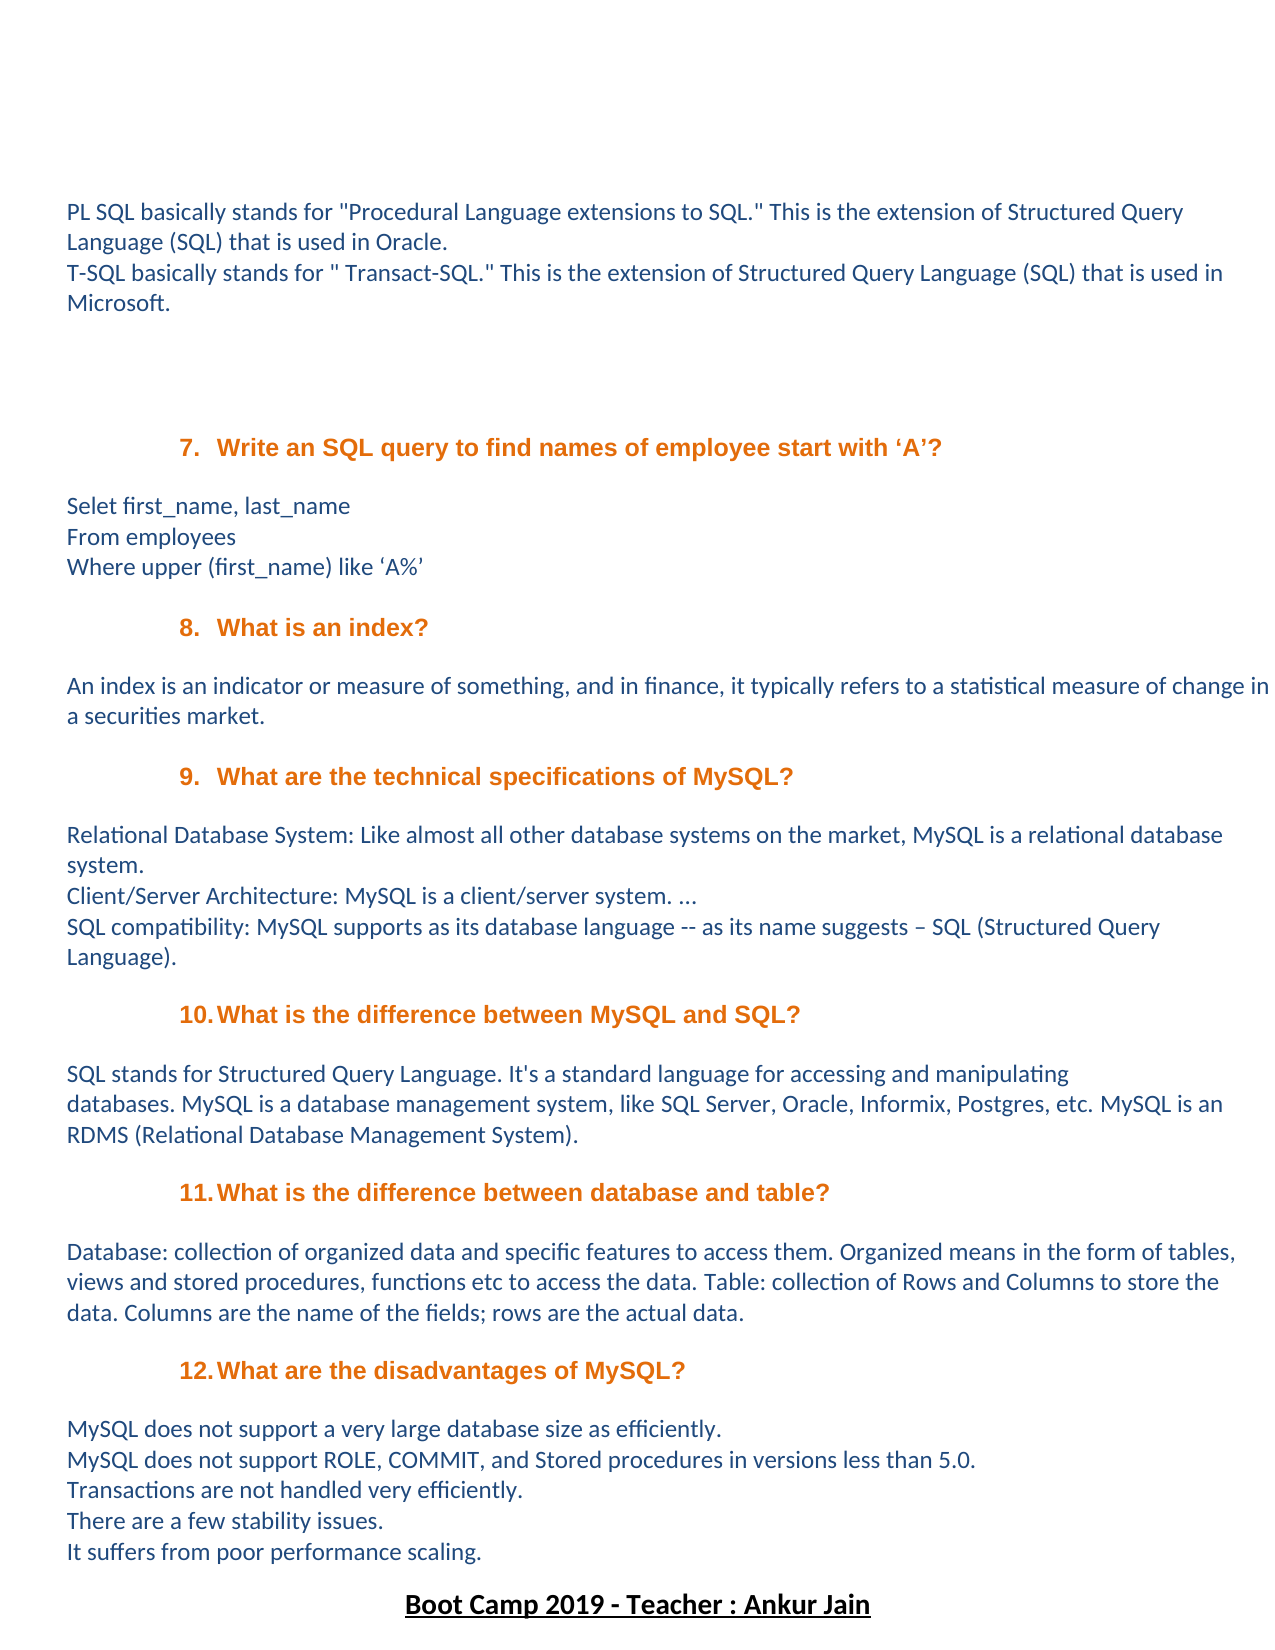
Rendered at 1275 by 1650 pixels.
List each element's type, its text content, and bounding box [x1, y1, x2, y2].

text There are a few stability issues. [67, 1505, 1275, 1536]
text PL SQL basically stands for "Procedural Language extensions to SQL." This is the extension of Structured Query Language (SQL) that is used in Oracle. [67, 196, 1275, 257]
list Write an SQL query to find names of employee start with ‘A’? [179, 433, 1275, 462]
text SQL stands for Structured Query Language. It's a standard language for accessing and manipulating databases. MySQL is a database management system, like SQL Server, Oracle, Informix, Postgres, etc. MySQL is an RDMS (Relational Database Management System). [67, 1058, 1275, 1149]
text Relational Database System: Like almost all other database systems on the market, MySQL is a relational database system. [67, 819, 1275, 880]
text Selet first_name, last_name [67, 490, 1275, 521]
list What are the disadvantages of MySQL? [179, 1356, 1275, 1385]
text It suffers from poor performance scaling. [67, 1536, 1275, 1566]
text Database: collection of organized data and specific features to access them. Organized means in the form of tables, views and stored procedures, functions etc to access the data. Table: collection of Rows and Columns to store the data. Columns are the name of the fields; rows are the actual data. [67, 1236, 1275, 1327]
text Where upper (first_name) like ‘A%’ [67, 551, 1275, 582]
text Client/Server Architecture: MySQL is a client/server system. ... [67, 880, 1275, 911]
list What are the technical specifications of MySQL? [179, 762, 1275, 790]
text Transactions are not handled very efficiently. [67, 1474, 1275, 1505]
text From employees [67, 521, 1275, 551]
list What is an index? [179, 612, 1275, 641]
list What is the difference between database and table? [179, 1178, 1275, 1207]
text An index is an indicator or measure of something, and in finance, it typically refers to a statistical measure of change in a securities market. [67, 670, 1275, 731]
text MySQL does not support ROLE, COMMIT, and Stored procedures in versions less than 5.0. [67, 1444, 1275, 1474]
text MySQL does not support a very large database size as efficiently. [67, 1413, 1275, 1444]
text T-SQL basically stands for " Transact-SQL." This is the extension of Structured Query Language (SQL) that is used in Microsoft. [67, 257, 1275, 318]
list What is the difference between MySQL and SQL? [179, 1000, 1275, 1029]
text SQL compatibility: MySQL supports as its database language -- as its name suggests – SQL (Structured Query Language). [67, 911, 1275, 972]
